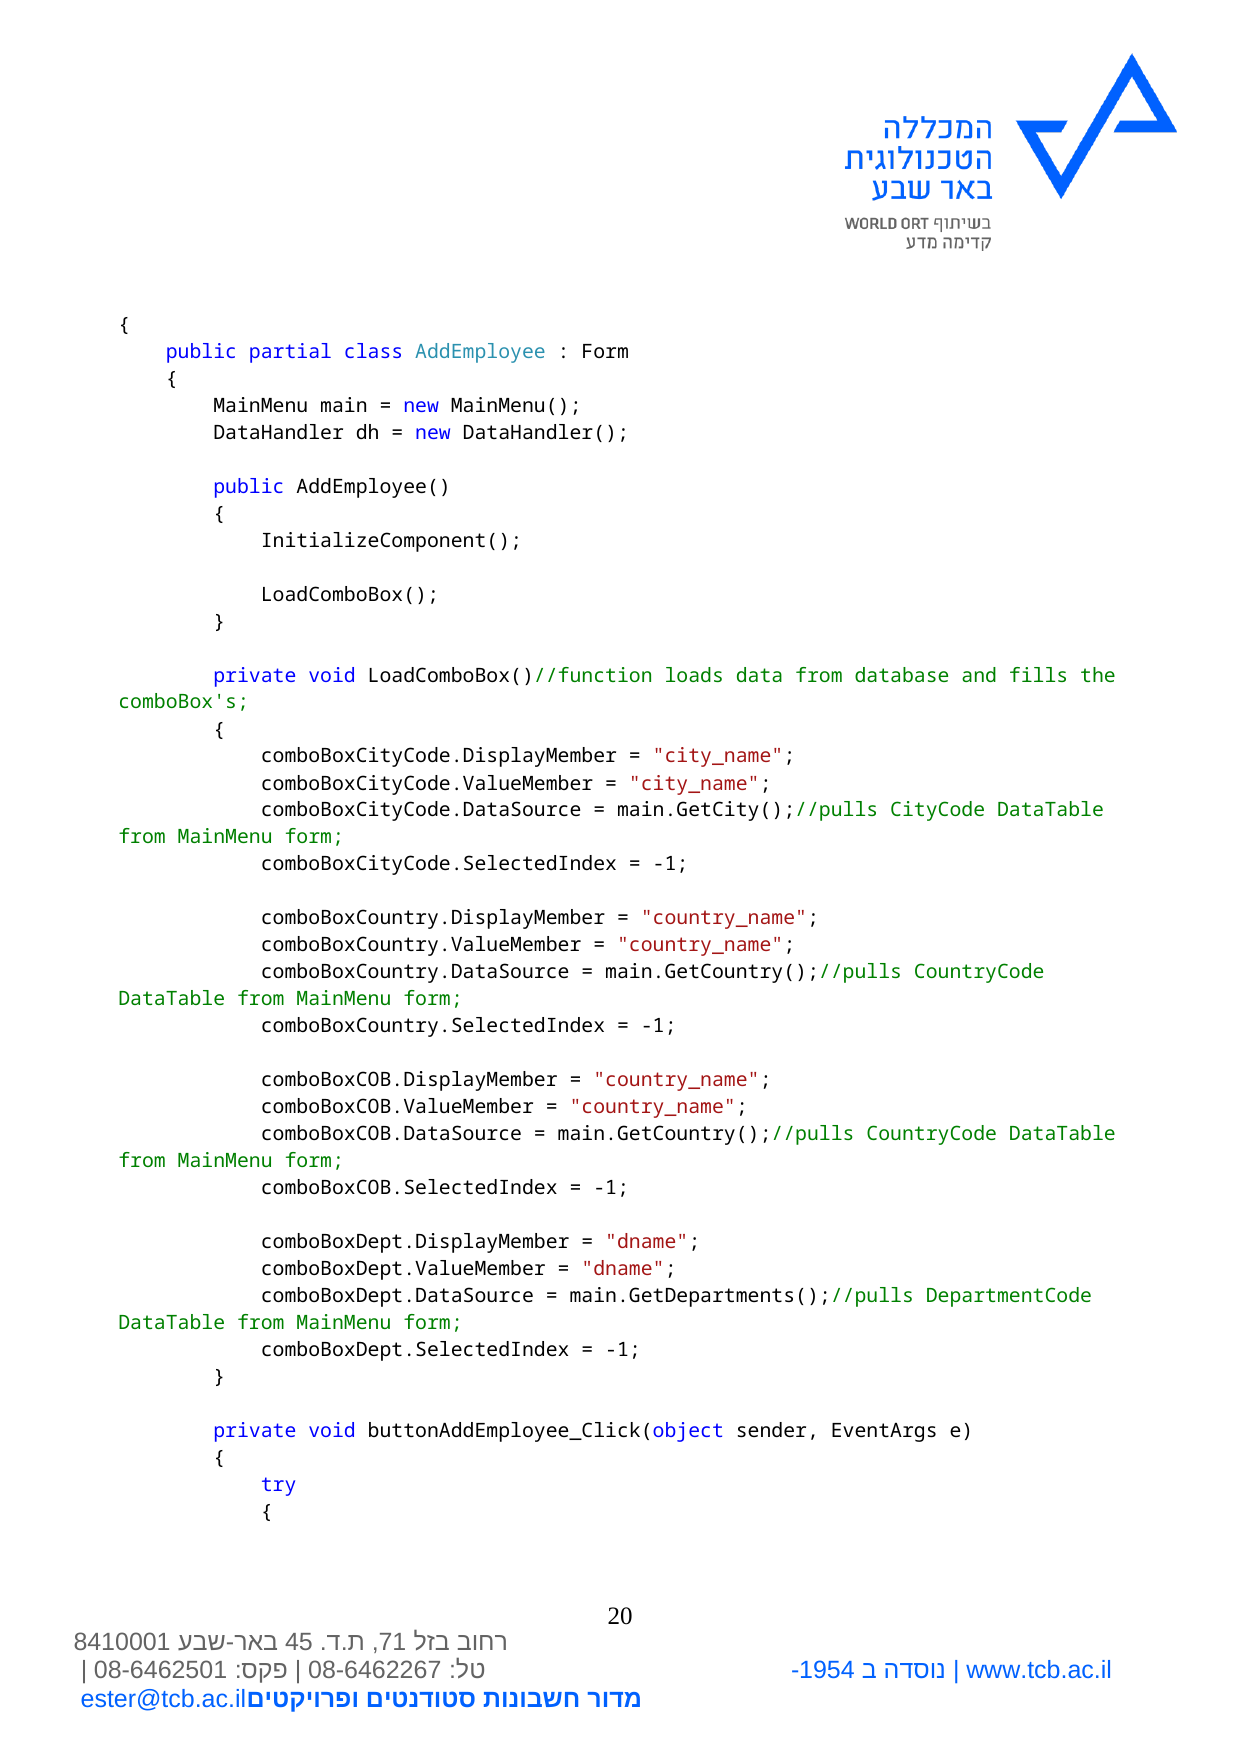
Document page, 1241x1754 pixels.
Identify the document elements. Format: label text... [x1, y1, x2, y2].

text { [118, 715, 1122, 742]
text try [118, 1470, 1122, 1497]
text public partial class AddEmployee : Form [118, 337, 1122, 364]
text comboBoxDept.ValueMember = "dname"; [118, 1254, 1122, 1281]
text comboBoxCountry.ValueMember = "country_name"; [118, 931, 1122, 958]
text { [118, 1443, 1122, 1470]
text comboBoxCountry.DataSource = main.GetCountry();//pulls CountryCode DataTable from MainMenu form; [118, 958, 1122, 1012]
text comboBoxCountry.SelectedIndex = -1; [118, 1012, 1122, 1038]
text comboBoxDept.DataSource = main.GetDepartments();//pulls DepartmentCode DataTable from MainMenu form; [118, 1281, 1122, 1335]
text } [118, 607, 1122, 634]
text { [118, 310, 1122, 337]
text LoadComboBox(); [118, 580, 1122, 607]
text comboBoxCityCode.SelectedIndex = -1; [118, 850, 1122, 877]
text MainMenu main = new MainMenu(); [118, 391, 1122, 418]
text DataHandler dh = new DataHandler(); [118, 418, 1122, 445]
text } [118, 1362, 1122, 1389]
text InitializeComponent(); [118, 526, 1122, 553]
text { [118, 1497, 1122, 1524]
text comboBoxCityCode.DataSource = main.GetCity();//pulls CityCode DataTable from MainMenu form; [118, 796, 1122, 850]
text { [118, 499, 1122, 526]
text comboBoxCountry.DisplayMember = "country_name"; [118, 904, 1122, 931]
text comboBoxCOB.ValueMember = "country_name"; [118, 1092, 1122, 1119]
text comboBoxCityCode.DisplayMember = "city_name"; [118, 742, 1122, 769]
text comboBoxCityCode.ValueMember = "city_name"; [118, 769, 1122, 796]
text comboBoxDept.SelectedIndex = -1; [118, 1335, 1122, 1362]
picture [844, 53, 1177, 251]
text comboBoxCOB.DisplayMember = "country_name"; [118, 1066, 1122, 1092]
text public AddEmployee() [118, 472, 1122, 499]
text private void LoadComboBox()//function loads data from database and fills the comboBox's; [118, 661, 1122, 715]
text comboBoxDept.DisplayMember = "dname"; [118, 1227, 1122, 1254]
text comboBoxCOB.SelectedIndex = -1; [118, 1173, 1122, 1200]
text comboBoxCOB.DataSource = main.GetCountry();//pulls CountryCode DataTable from MainMenu form; [118, 1119, 1122, 1173]
text { [118, 364, 1122, 391]
text private void buttonAddEmployee_Click(object sender, EventArgs e) [118, 1416, 1122, 1443]
